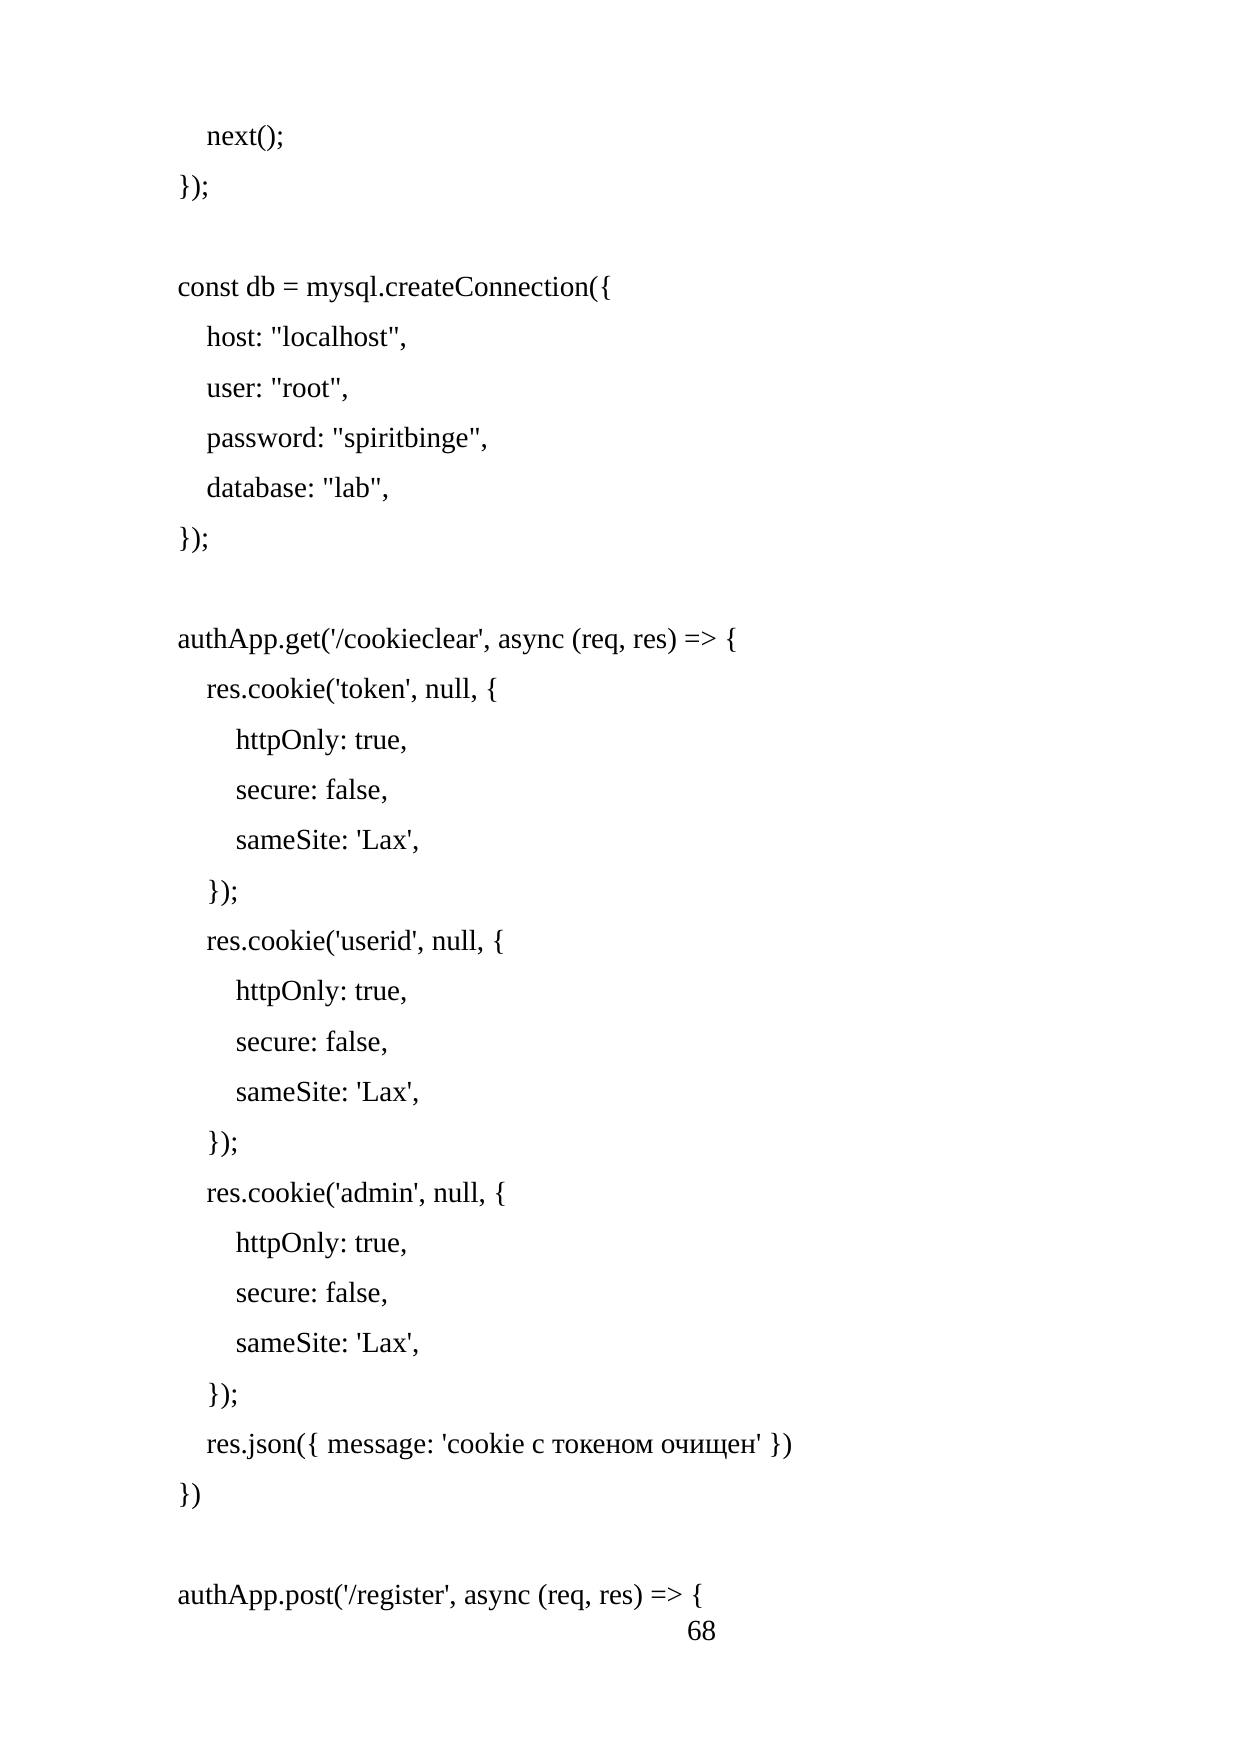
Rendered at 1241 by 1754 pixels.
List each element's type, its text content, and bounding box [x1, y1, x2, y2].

text secure: false, [177, 772, 1152, 806]
text sameSite: 'Lax', [177, 822, 1152, 856]
text httpOnly: true, [177, 722, 1152, 755]
text }); [177, 521, 1152, 554]
text }) [177, 1477, 1152, 1510]
text const db = mysql.createConnection({ [177, 269, 1152, 303]
text }); [177, 1376, 1152, 1409]
text database: "lab", [177, 470, 1152, 504]
text sameSite: 'Lax', [177, 1326, 1152, 1359]
text next(); [177, 118, 1152, 152]
text httpOnly: true, [177, 973, 1152, 1007]
text res.cookie('admin', null, { [177, 1175, 1152, 1208]
text res.json({ message: 'cookie с токеном очищен' }) [177, 1426, 1152, 1460]
text res.cookie('userid', null, { [177, 923, 1152, 957]
text host: "localhost", [177, 319, 1152, 353]
text secure: false, [177, 1024, 1152, 1057]
text }); [177, 873, 1152, 906]
text secure: false, [177, 1275, 1152, 1309]
text res.cookie('token', null, { [177, 672, 1152, 705]
text authApp.get('/cookieclear', async (req, res) => { [177, 621, 1152, 655]
text password: "spiritbinge", [177, 420, 1152, 453]
text authApp.post('/register', async (req, res) => { [177, 1577, 1152, 1611]
text sameSite: 'Lax', [177, 1074, 1152, 1108]
text }); [177, 168, 1152, 202]
text }); [177, 1124, 1152, 1158]
text user: "root", [177, 370, 1152, 403]
text httpOnly: true, [177, 1225, 1152, 1258]
